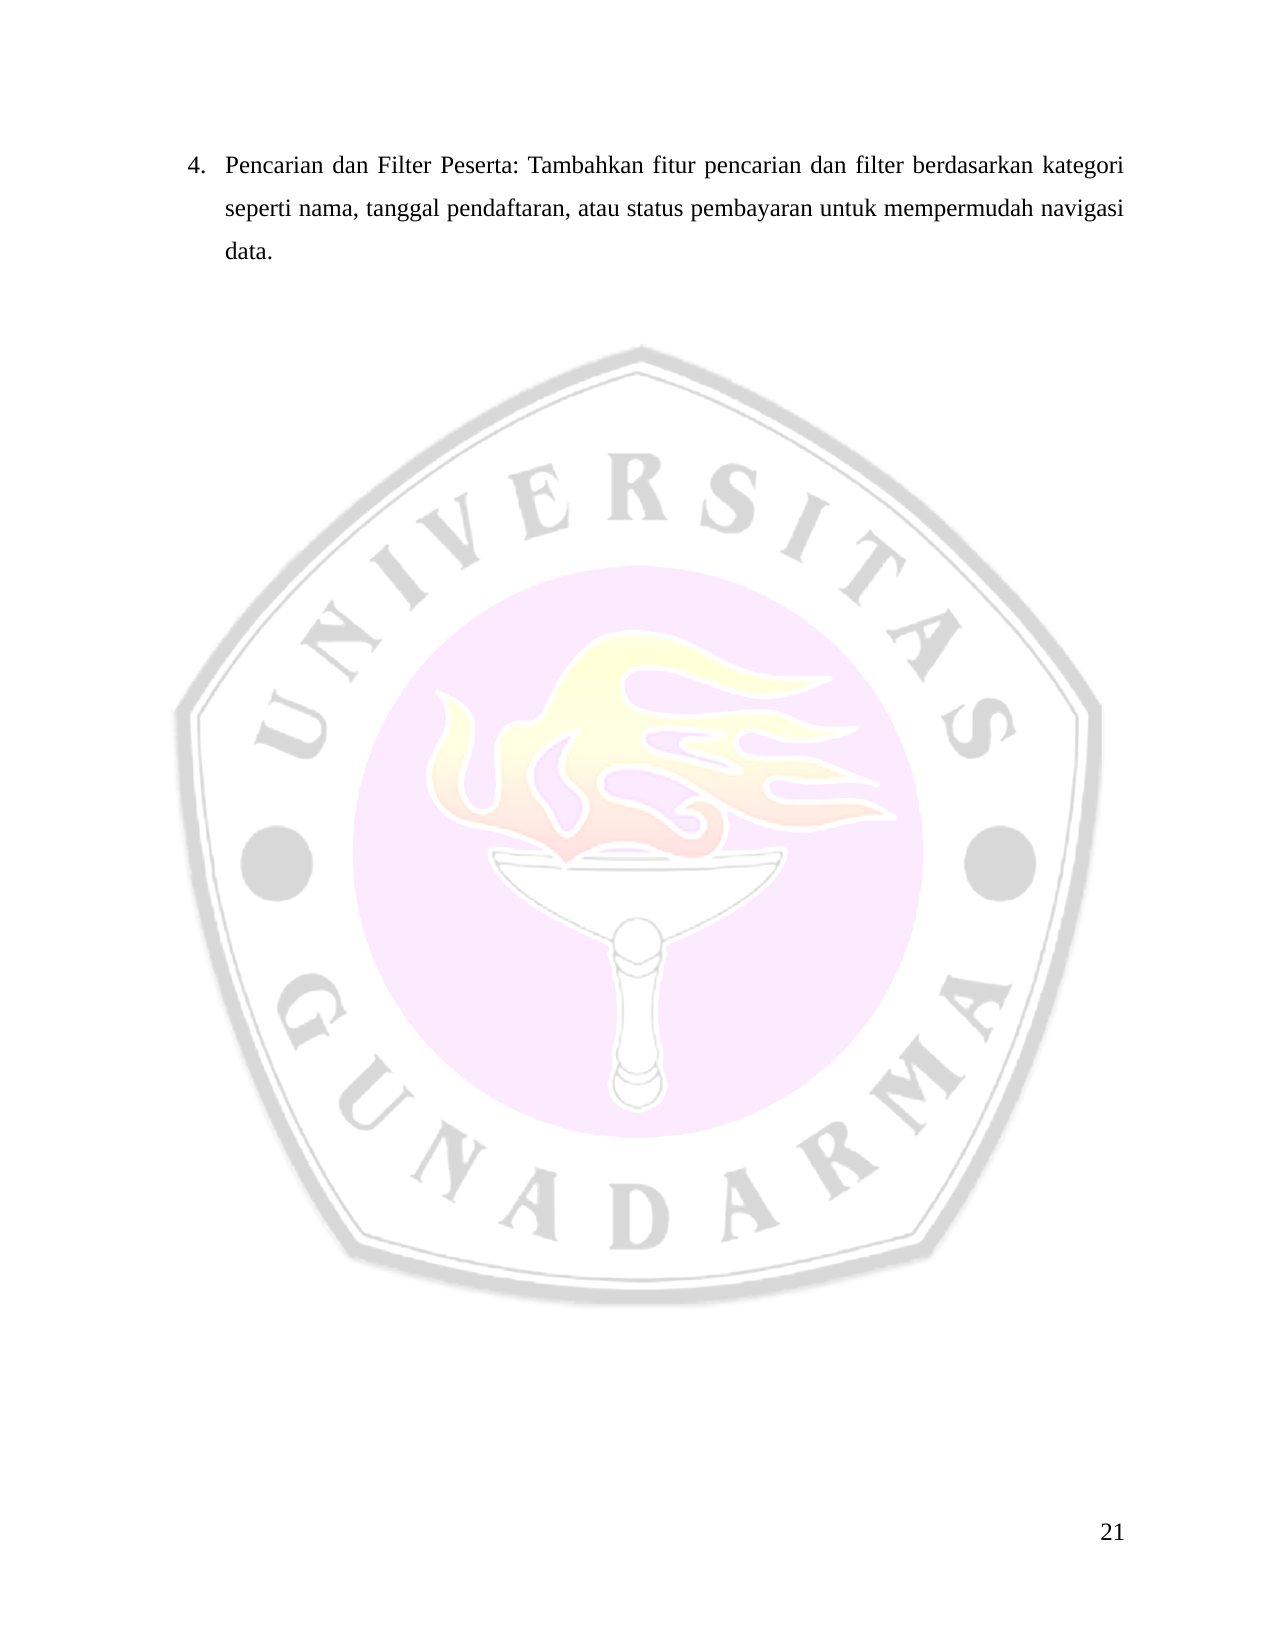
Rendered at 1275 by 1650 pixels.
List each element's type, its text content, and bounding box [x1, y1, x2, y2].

list Pencarian dan Filter Peserta: Tambahkan fitur pencarian dan filter berdasarkan kategori seperti nama, tanggal pendaftaran, atau status pembayaran untuk mempermudah navigasi data. [187, 150, 1125, 265]
